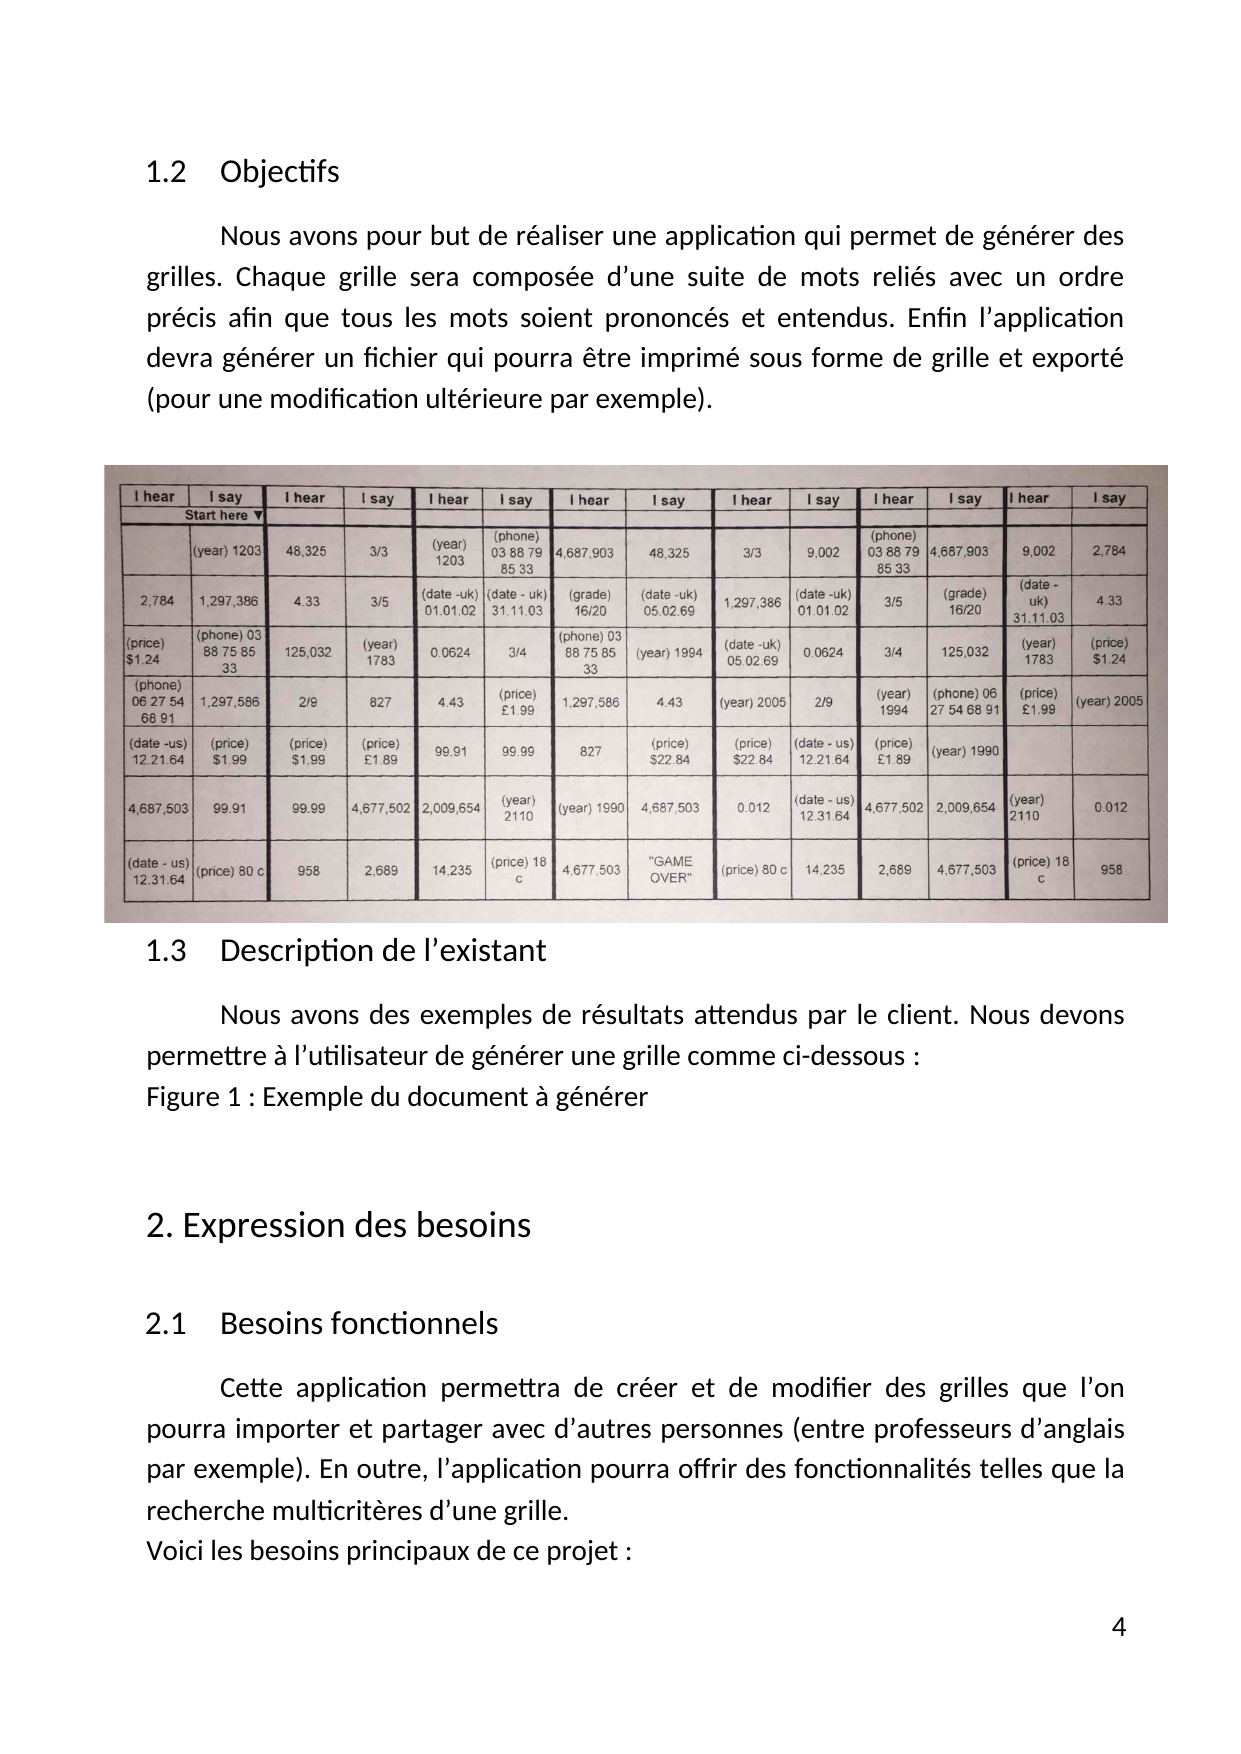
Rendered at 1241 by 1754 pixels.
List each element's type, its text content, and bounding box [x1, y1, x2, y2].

text Nous avons des exemples de résultats attendus par le client. Nous devons permettre à l’utilisateur de générer une grille comme ci-dessous : [146, 996, 1126, 1072]
subtitle 1.3 Description de l’existant [144, 923, 1128, 970]
text Figure 1 : Exemple du document à générer [146, 1078, 1126, 1113]
subtitle 2.1 Besoins fonctionnels [144, 1302, 1128, 1343]
subtitle 1.2 Objectifs [144, 150, 1128, 191]
picture [104, 465, 1168, 923]
text Nous avons pour but de réaliser une application qui permet de générer des grilles. Chaque grille sera composée d’une suite de mots reliés avec un ordre précis afin que tous les mots soient prononcés et entendus. Enfin l’application devra générer un fichier qui pourra être imprimé sous forme de grille et exporté (pour une modification ultérieure par exemple). [146, 217, 1126, 416]
text Cette application permettra de créer et de modifier des grilles que l’on pourra importer et partager avec d’autres personnes (entre professeurs d’anglais par exemple). En outre, l’application pourra offrir des fonctionnalités telles que la recherche multicritères d’une grille. [146, 1369, 1126, 1527]
text Voici les besoins principaux de ce projet : [146, 1532, 1126, 1568]
text 2. Expression des besoins [146, 1201, 1128, 1246]
